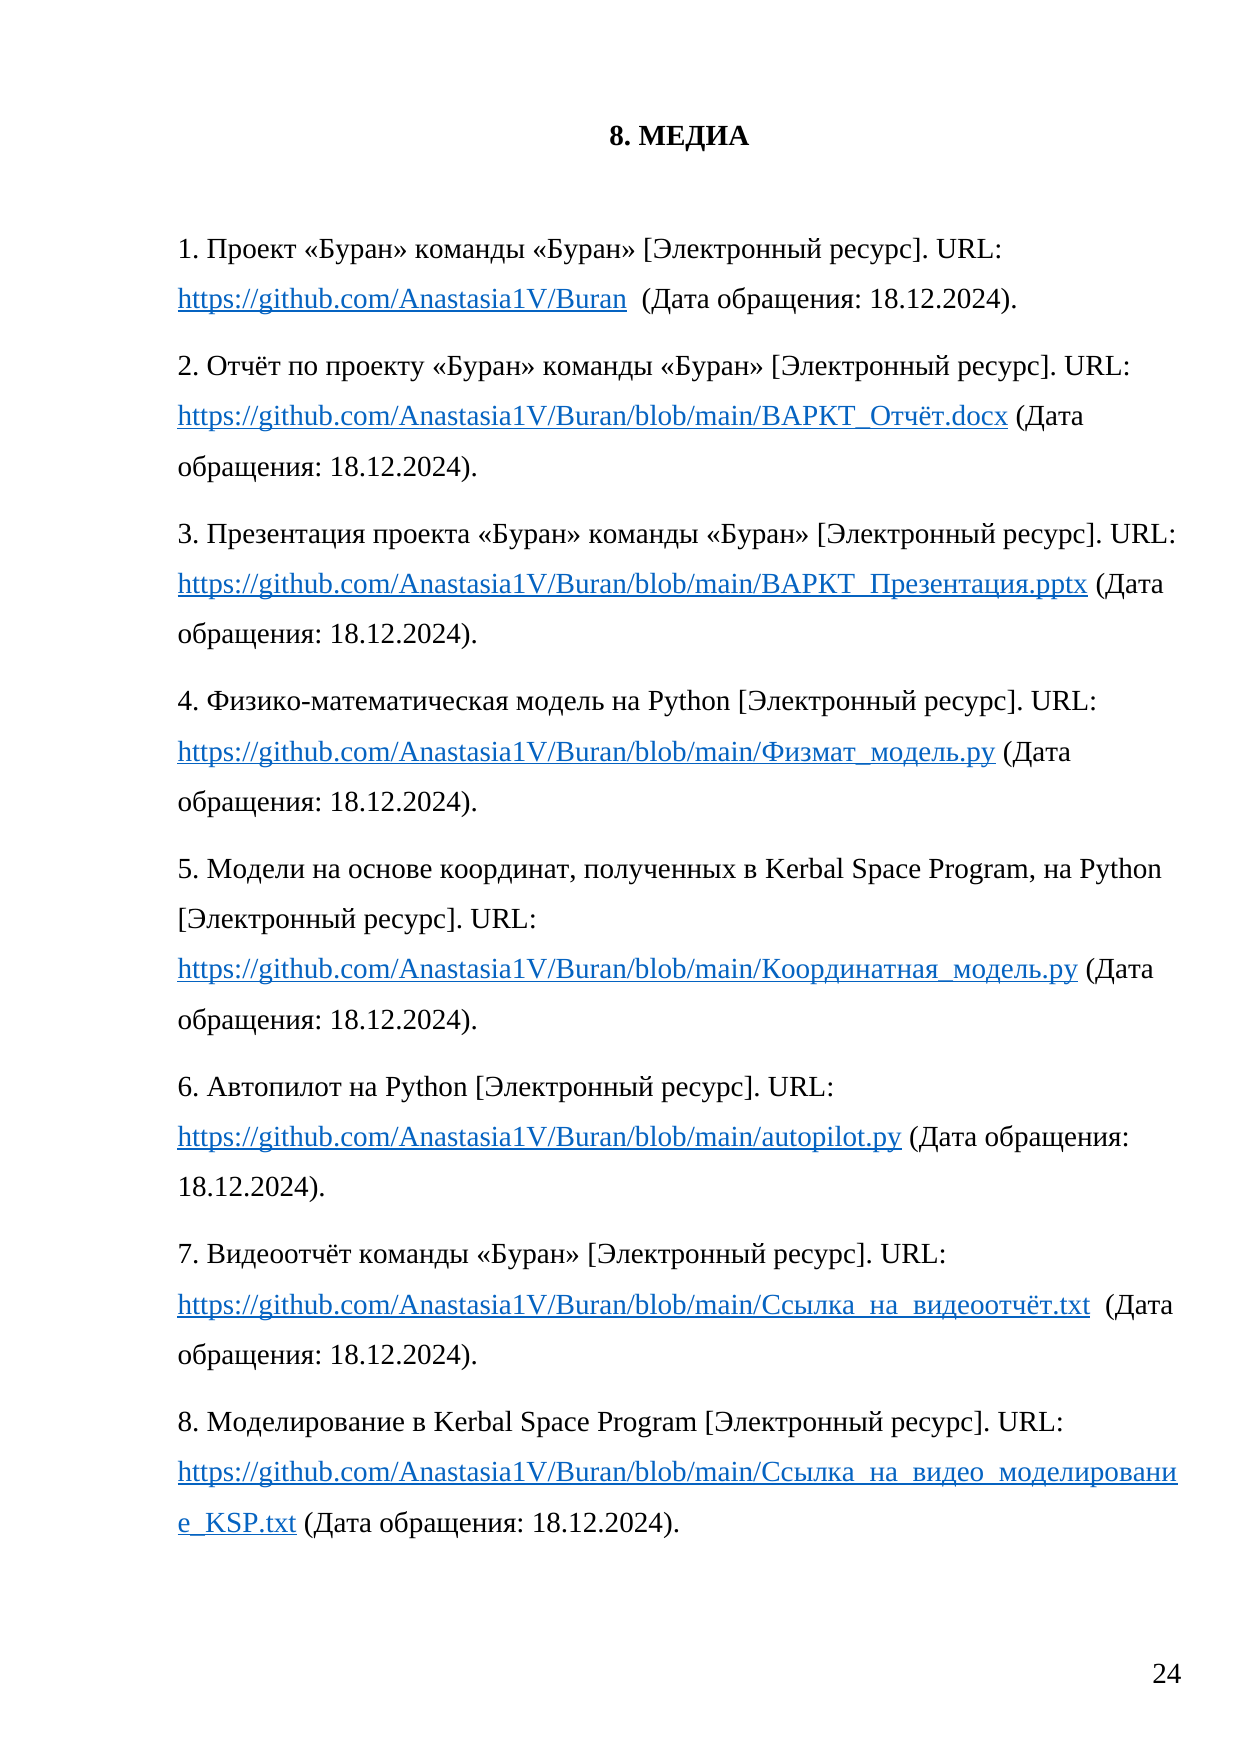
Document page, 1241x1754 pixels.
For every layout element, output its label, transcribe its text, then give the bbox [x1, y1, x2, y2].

text 6. Автопилот на Python [Электронный ресурс]. URL: https://github.com/Anastasia1V/Buran/blob/main/autopilot.py (Дата обращения: 18.12.2024). [177, 1069, 1181, 1203]
text 8. Моделирование в Kerbal Space Program [Электронный ресурс]. URL: https://github.com/Anastasia1V/Buran/blob/main/Ссылка_на_видео_моделирование_KSP.txt (Дата обращения: 18.12.2024). [177, 1404, 1181, 1538]
text 4. Физико-математическая модель на Python [Электронный ресурс]. URL: https://github.com/Anastasia1V/Buran/blob/main/Физмат_модель.py (Дата обращения: 18.12.2024). [177, 683, 1181, 817]
text 3. Презентация проекта «Буран» команды «Буран» [Электронный ресурс]. URL: https://github.com/Anastasia1V/Buran/blob/main/ВАРКТ_Презентация.pptx (Дата обращения: 18.12.2024). [177, 516, 1181, 650]
text 1. Проект «Буран» команды «Буран» [Электронный ресурс]. URL: https://github.com/Anastasia1V/Buran (Дата обращения: 18.12.2024). [177, 231, 1181, 315]
text 2. Отчёт по проекту «Буран» команды «Буран» [Электронный ресурс]. URL: https://github.com/Anastasia1V/Buran/blob/main/ВАРКТ_Отчёт.docx (Дата обращения: 18.12.2024). [177, 348, 1181, 482]
text 5. Модели на основе координат, полученных в Kerbal Space Program, на Python [Электронный ресурс]. URL: https://github.com/Anastasia1V/Buran/blob/main/Координатная_модель.py (Дата обращения: 18.12.2024). [177, 851, 1181, 1035]
subtitle 8. МЕДИА [177, 118, 1181, 152]
text 7. Видеоотчёт команды «Буран» [Электронный ресурс]. URL: https://github.com/Anastasia1V/Buran/blob/main/Ссылка_на_видеоотчёт.txt (Дата обращения: 18.12.2024). [177, 1236, 1181, 1371]
